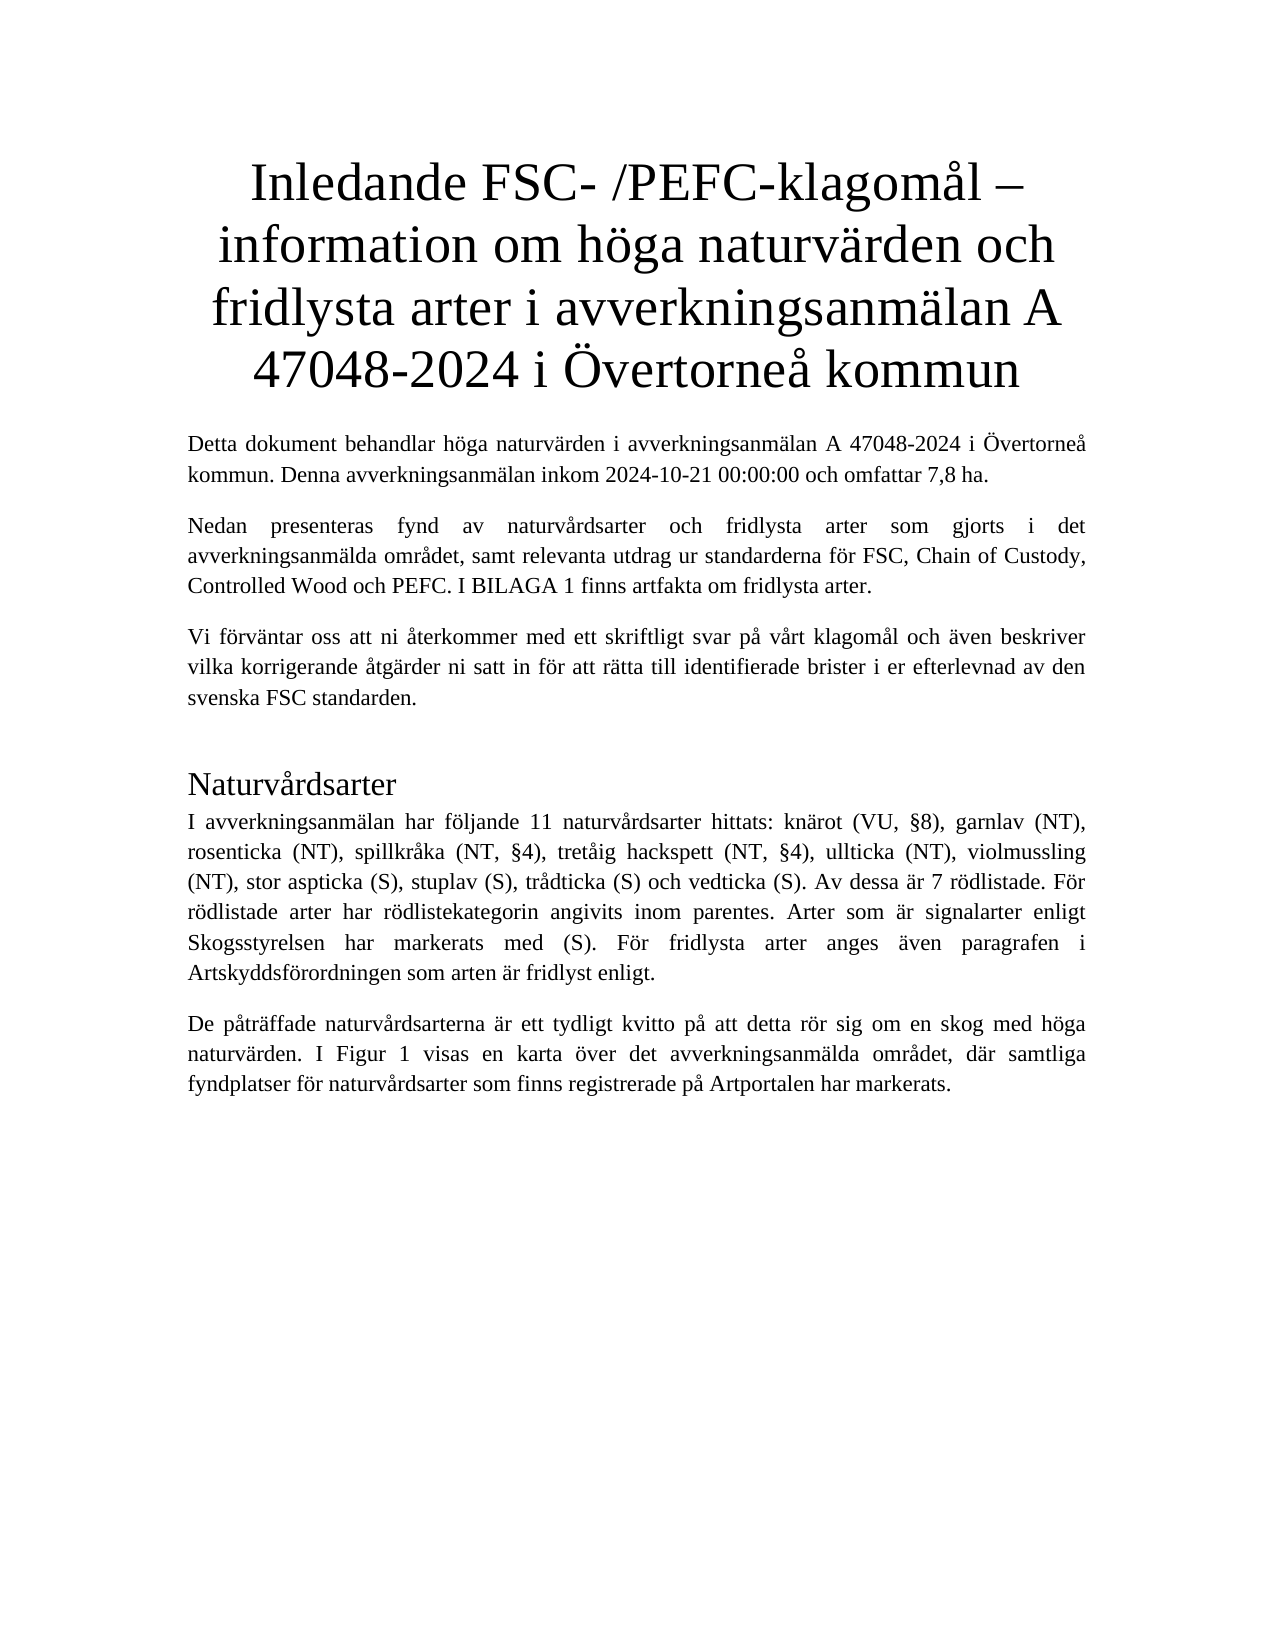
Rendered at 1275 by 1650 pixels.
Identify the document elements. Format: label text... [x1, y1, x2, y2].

text Detta dokument behandlar höga naturvärden i avverkningsanmälan A 47048-2024 i Övertorneå kommun. Denna avverkningsanmälan inkom 2024-10-21 00:00:00 och omfattar 7,8 ha. [187, 430, 1087, 487]
text Vi förväntar oss att ni återkommer med ett skriftligt svar på vårt klagomål och även beskriver vilka korrigerande åtgärder ni satt in för att rätta till identifierade brister i er efterlevnad av den svenska FSC standarden. [187, 623, 1087, 710]
title Inledande FSC- /PEFC-klagomål – information om höga naturvärden och fridlysta arter i avverkningsanmälan A 47048-2024 i Övertorneå kommun [187, 150, 1087, 399]
text De påträffade naturvårdsarterna är ett tydligt kvitto på att detta rör sig om en skog med höga naturvärden. I Figur 1 visas en karta över det avverkningsanmälda området, där samtliga fyndplatser för naturvårdsarter som finns registrerade på Artportalen har markerats. [187, 1010, 1087, 1097]
text I avverkningsanmälan har följande 11 naturvårdsarter hittats: knärot (VU, §8), garnlav (NT), rosenticka (NT), spillkråka (NT, §4), tretåig hackspett (NT, §4), ullticka (NT), violmussling (NT), stor aspticka (S), stuplav (S), trådticka (S) och vedticka (S). Av dessa är 7 rödlistade. För rödlistade arter har rödlistekategorin angivits inom parentes. Arter som är signalarter enligt Skogsstyrelsen har markerats med (S). För fridlysta arter anges även paragrafen i Artskyddsförordningen som arten är fridlyst enligt. [187, 808, 1087, 985]
text Nedan presenteras fynd av naturvårdsarter och fridlysta arter som gjorts i det avverkningsanmälda området, samt relevanta utdrag ur standarderna för FSC, Chain of Custody, Controlled Wood och PEFC. I BILAGA 1 finns artfakta om fridlysta arter. [187, 512, 1087, 598]
subtitle Naturvårdsarter [187, 764, 1087, 802]
